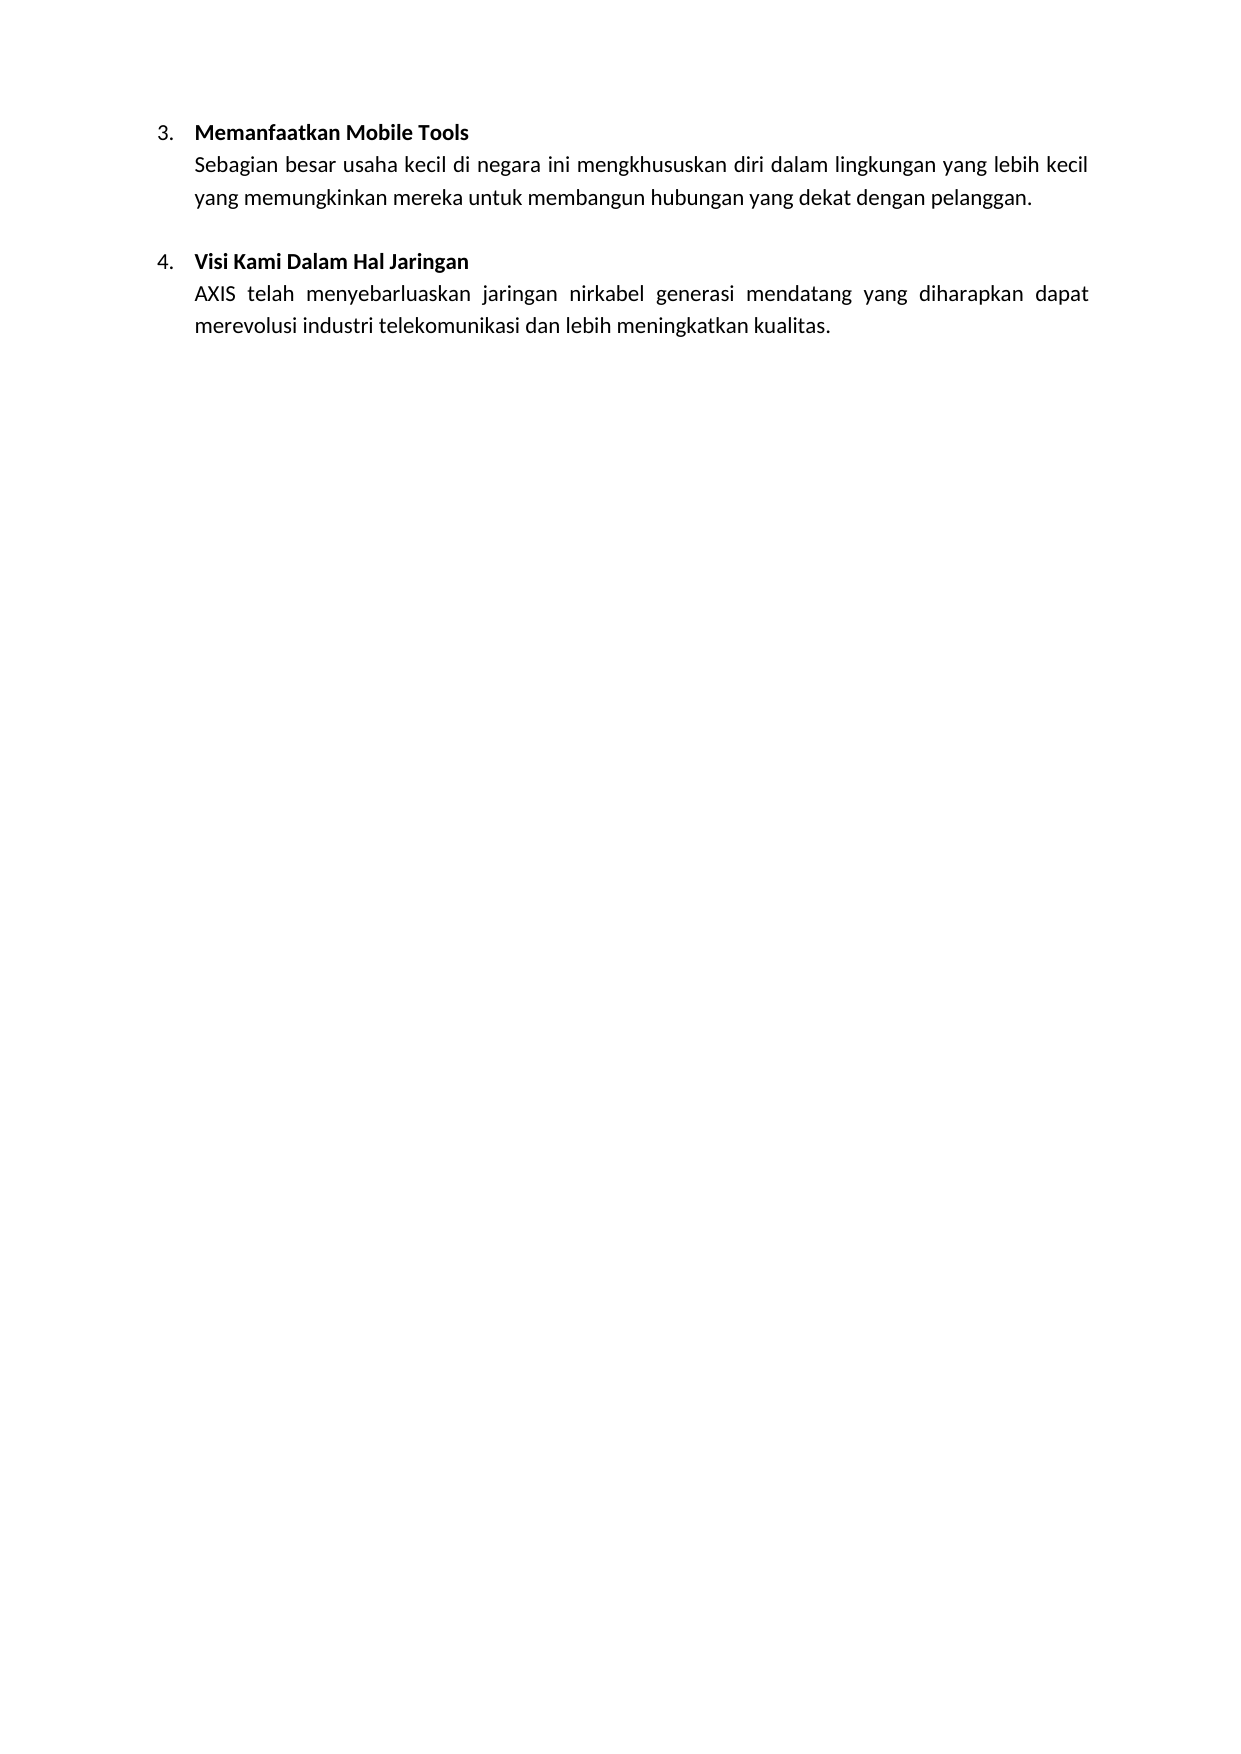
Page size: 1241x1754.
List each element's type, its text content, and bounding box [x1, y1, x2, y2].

list AXIS telah menyebarluaskan jaringan nirkabel generasi mendatang yang diharapkan dapat merevolusi industri telekomunikasi dan lebih meningkatkan kualitas. [194, 279, 1090, 339]
list Sebagian besar usaha kecil di negara ini mengkhususkan diri dalam lingkungan yang lebih kecil yang memungkinkan mereka untuk membangun hubungan yang dekat dengan pelanggan. [194, 150, 1090, 211]
list Visi Kami Dalam Hal Jaringan [157, 247, 1090, 275]
list Memanfaatkan Mobile Tools [157, 118, 1090, 146]
